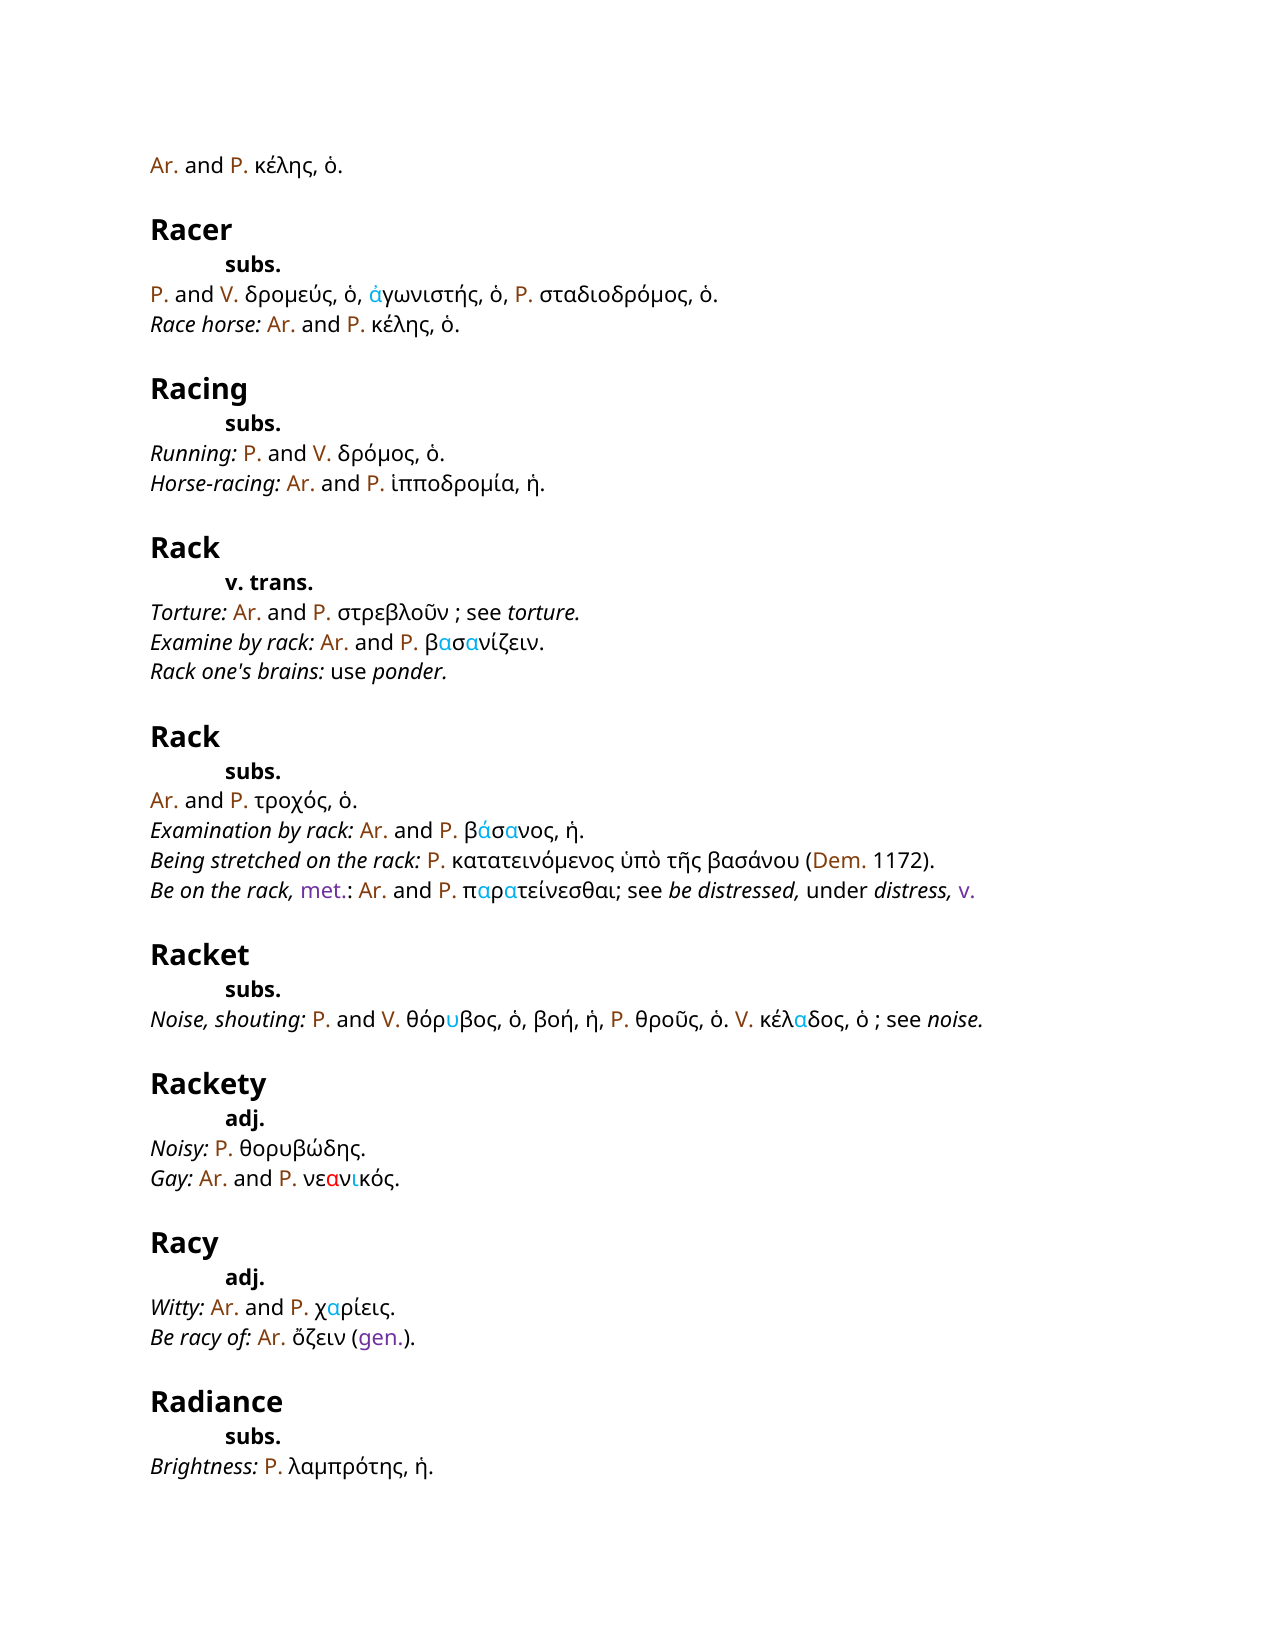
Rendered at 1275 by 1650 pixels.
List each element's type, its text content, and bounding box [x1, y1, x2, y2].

text Racy adj. [150, 1222, 1125, 1292]
text Being stretched on the rack: P. κατατεινόμενος ὑπὸ τῆς βασάνου (Dem. 1172). [150, 845, 1125, 875]
text Racket subs. [150, 934, 1125, 1004]
text Be racy of: Ar. ὄζειν (gen.). [150, 1322, 1125, 1351]
text Noisy: P. θορυβώδης. [150, 1133, 1125, 1163]
text Rack one's brains: use ponder. [150, 656, 1125, 686]
text Horse-racing: Ar. and P. ἱπποδρομία, ἡ. [150, 468, 1125, 497]
text Radiance subs. [150, 1381, 1125, 1451]
text Race horse: Ar. and P. κέλης, ὁ. [150, 309, 1125, 339]
text Torture: Ar. and P. στρεβλοῦν ; see torture. [150, 597, 1125, 627]
text Noise, shouting: P. and V. θόρυβος, ὁ, βοή, ἡ, P. θροῦς, ὁ. V. κέλαδος, ὁ ; see noise. [150, 1004, 1125, 1034]
text Rackety adj. [150, 1063, 1125, 1133]
text Witty: Ar. and P. χαρίεις. [150, 1292, 1125, 1322]
text P. and V. δρομεύς, ὁ, ἀγωνιστής, ὁ, P. σταδιοδρόμος, ὁ. [150, 279, 1125, 309]
text Brightness: P. λαμπρότης, ἡ. [150, 1451, 1125, 1480]
text Ar. and P. τροχός, ὁ. [150, 785, 1125, 815]
text Running: P. and V. δρόμος, ὁ. [150, 438, 1125, 468]
text Rack v. trans. [150, 527, 1125, 597]
text Examine by rack: Ar. and P. βασανίζειν. [150, 627, 1125, 656]
text Rack subs. [150, 716, 1125, 785]
text Ar. and P. κέλης, ὁ. [150, 150, 1125, 180]
text Be on the rack, met.: Ar. and P. παρατείνεσθαι; see be distressed, under distress, v. [150, 875, 1125, 904]
text Racer subs. [150, 209, 1125, 279]
text Examination by rack: Ar. and P. βάσανος, ἡ. [150, 815, 1125, 845]
text Racing subs. [150, 368, 1125, 438]
text Gay: Ar. and P. νεανικός. [150, 1163, 1125, 1192]
